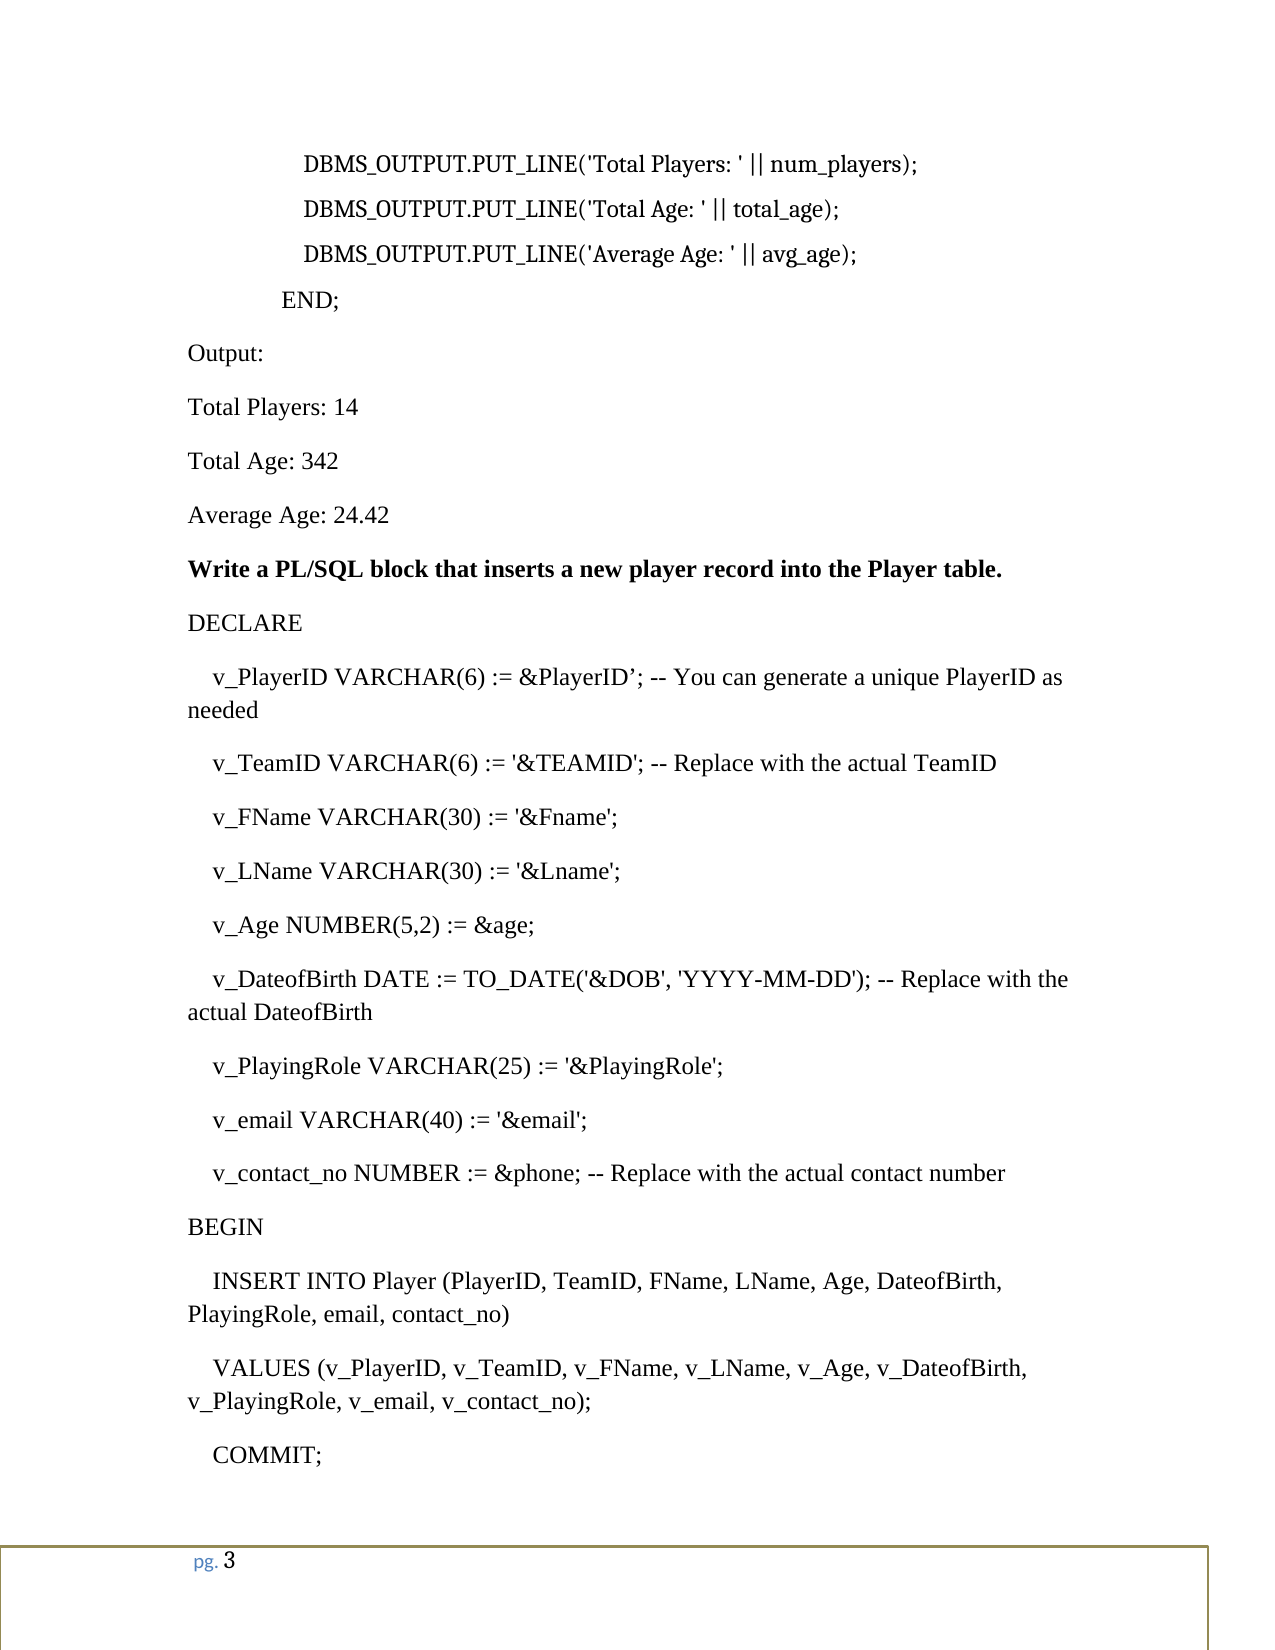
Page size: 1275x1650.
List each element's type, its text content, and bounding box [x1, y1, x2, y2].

text DECLARE [187, 608, 1075, 637]
text v_LName VARCHAR(30) := '&Lname'; [187, 856, 1075, 885]
text DBMS_OUTPUT.PUT_LINE('Average Age: ' || avg_age); [281, 240, 1087, 268]
text END; [281, 285, 1075, 313]
text v_PlayerID VARCHAR(6) := &PlayerID’; -- You can generate a unique PlayerID as needed [187, 662, 1075, 723]
text v_PlayingRole VARCHAR(25) := '&PlayingRole'; [187, 1051, 1075, 1079]
text INSERT INTO Player (PlayerID, TeamID, FName, LName, Age, DateofBirth, PlayingRole, email, contact_no) [187, 1266, 1075, 1328]
text BEGIN [187, 1212, 1075, 1241]
text Total Age: 342 [187, 446, 1075, 475]
text DBMS_OUTPUT.PUT_LINE('Total Players: ' || num_players); [281, 150, 1087, 179]
text v_Age NUMBER(5,2) := &age; [187, 910, 1075, 939]
text Output: [187, 338, 1075, 367]
text Total Players: 14 [187, 392, 1075, 421]
text v_FName VARCHAR(30) := '&Fname'; [187, 802, 1075, 831]
text v_contact_no NUMBER := &phone; -- Replace with the actual contact number [187, 1158, 1075, 1187]
text v_email VARCHAR(40) := '&email'; [187, 1105, 1075, 1133]
text DBMS_OUTPUT.PUT_LINE('Total Age: ' || total_age); [281, 195, 1087, 224]
text Write a PL/SQL block that inserts a new player record into the Player table. [187, 554, 1075, 583]
text v_DateofBirth DATE := TO_DATE('&DOB', 'YYYY-MM-DD'); -- Replace with the actual DateofBirth [187, 964, 1075, 1026]
text COMMIT; [187, 1440, 1075, 1469]
text v_TeamID VARCHAR(6) := '&TEAMID'; -- Replace with the actual TeamID [187, 748, 1075, 777]
text VALUES (v_PlayerID, v_TeamID, v_FName, v_LName, v_Age, v_DateofBirth, v_PlayingRole, v_email, v_contact_no); [187, 1353, 1075, 1415]
text Average Age: 24.42 [187, 500, 1075, 529]
